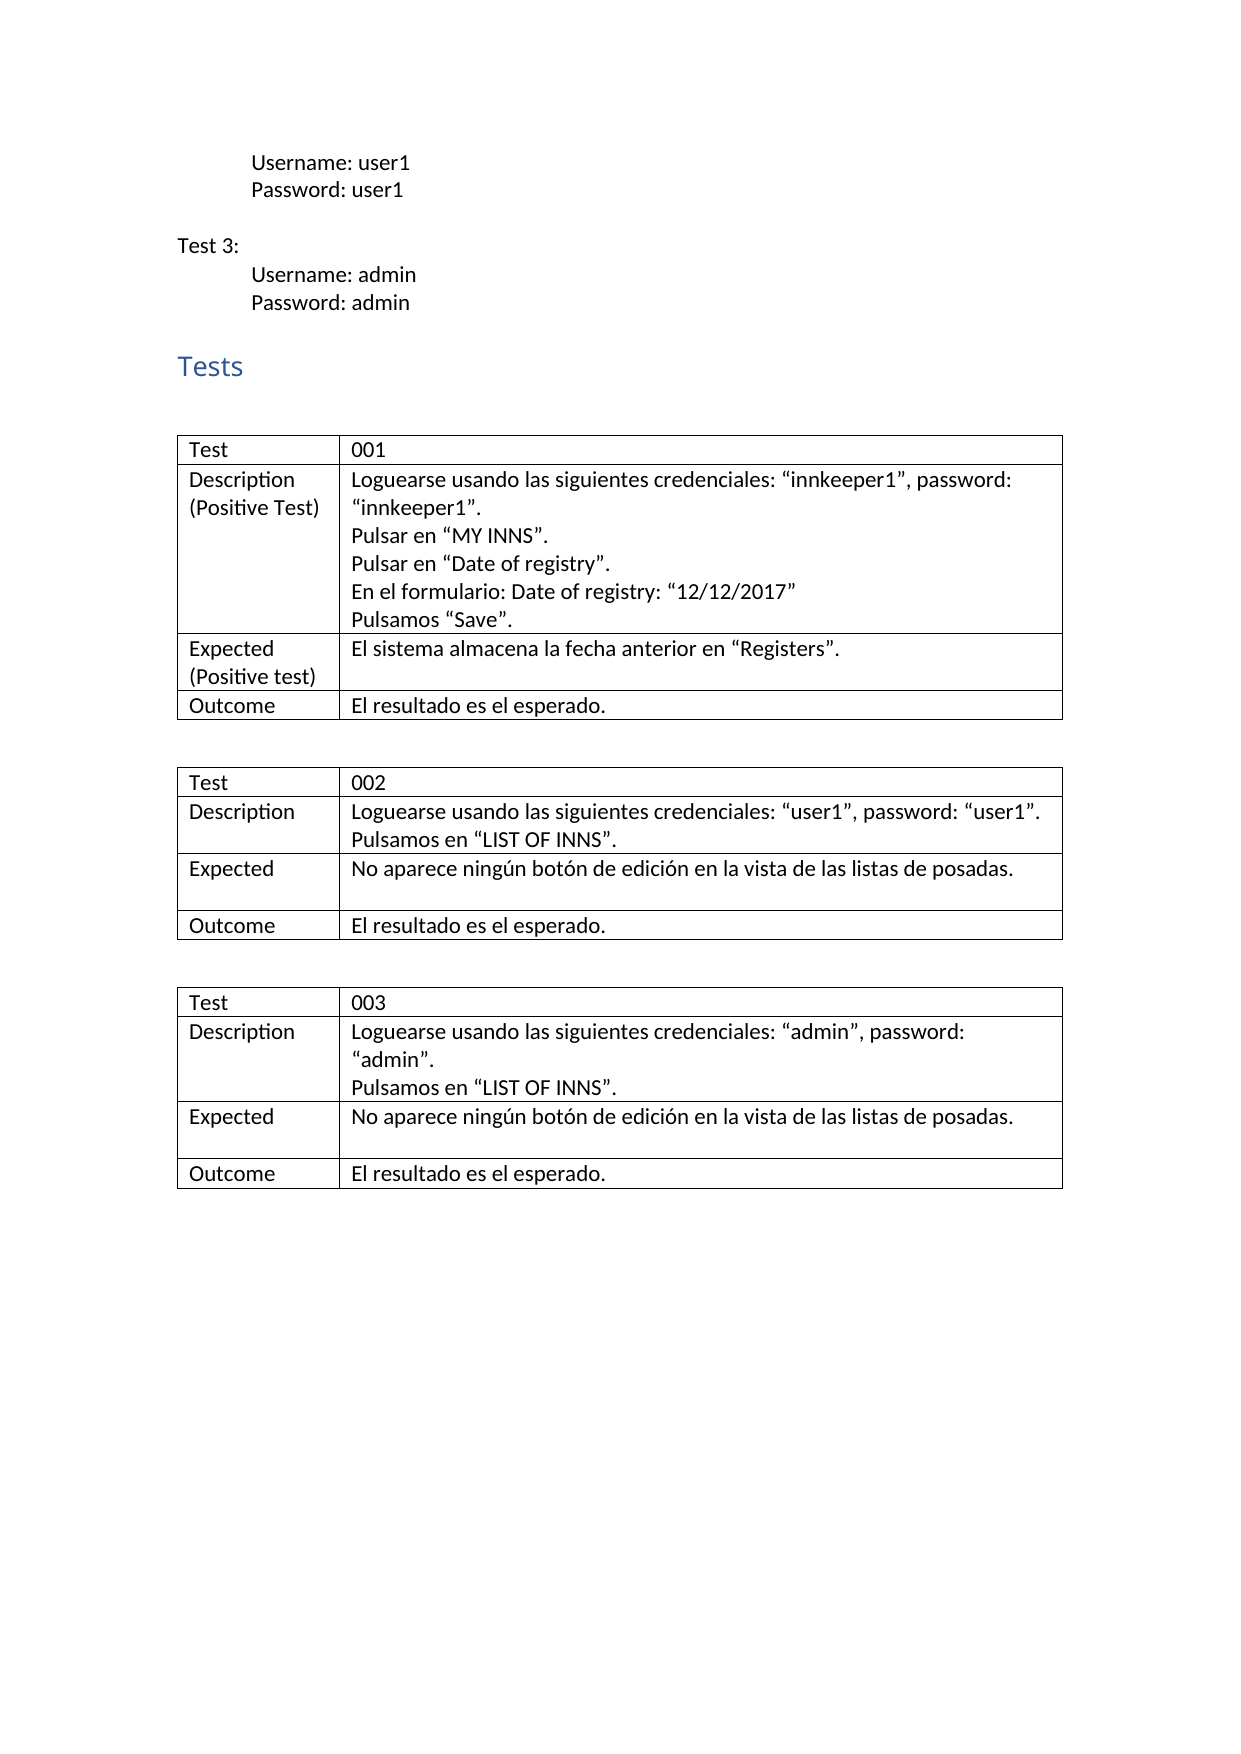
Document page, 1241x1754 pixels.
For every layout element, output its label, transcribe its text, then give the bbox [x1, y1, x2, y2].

table_header Test [178, 436, 339, 464]
table_cell El resultado es el esperado. [340, 691, 1062, 719]
text Username: admin [251, 260, 1063, 288]
table_cell El resultado es el esperado. [340, 1159, 1062, 1187]
table_cell Outcome [178, 911, 339, 939]
table_cell Loguearse usando las siguientes credenciales: “user1”, password: “user1”. Pulsamos en “LIST OF INNS”. [340, 797, 1062, 853]
table_cell Loguearse usando las siguientes credenciales: “admin”, password: “admin”. Pulsamos en “LIST OF INNS”. [340, 1017, 1062, 1101]
table_cell Loguearse usando las siguientes credenciales: “innkeeper1”, password: “innkeeper1”. Pulsar en “MY INNS”. Pulsar en “Date of registry”. En el formulario: Date of registry: “12/12/2017” Pulsamos “Save”. [340, 465, 1062, 633]
table_cell Outcome [178, 1159, 339, 1187]
text Test 3: [177, 232, 1063, 260]
text Password: user1 [251, 176, 1063, 204]
table_cell Expected [178, 1102, 339, 1158]
table_header Test [178, 768, 339, 796]
table_header 003 [340, 988, 1062, 1016]
table_header Test [178, 988, 339, 1016]
table_cell Outcome [178, 691, 339, 719]
table_cell Description [178, 797, 339, 853]
text Username: user1 [251, 148, 1063, 176]
table_cell Description [178, 1017, 339, 1101]
table_cell No aparece ningún botón de edición en la vista de las listas de posadas. [340, 1102, 1062, 1158]
table_cell Description (Positive Test) [178, 465, 339, 633]
table_cell No aparece ningún botón de edición en la vista de las listas de posadas. [340, 854, 1062, 910]
table_cell Expected (Positive test) [178, 634, 339, 690]
text Password: admin [251, 288, 1063, 316]
table_header 002 [340, 768, 1062, 796]
table_cell El resultado es el esperado. [340, 911, 1062, 939]
table_header 001 [340, 436, 1062, 464]
subtitle Tests [177, 348, 1063, 385]
table_cell Expected [178, 854, 339, 910]
table_cell El sistema almacena la fecha anterior en “Registers”. [340, 634, 1062, 690]
